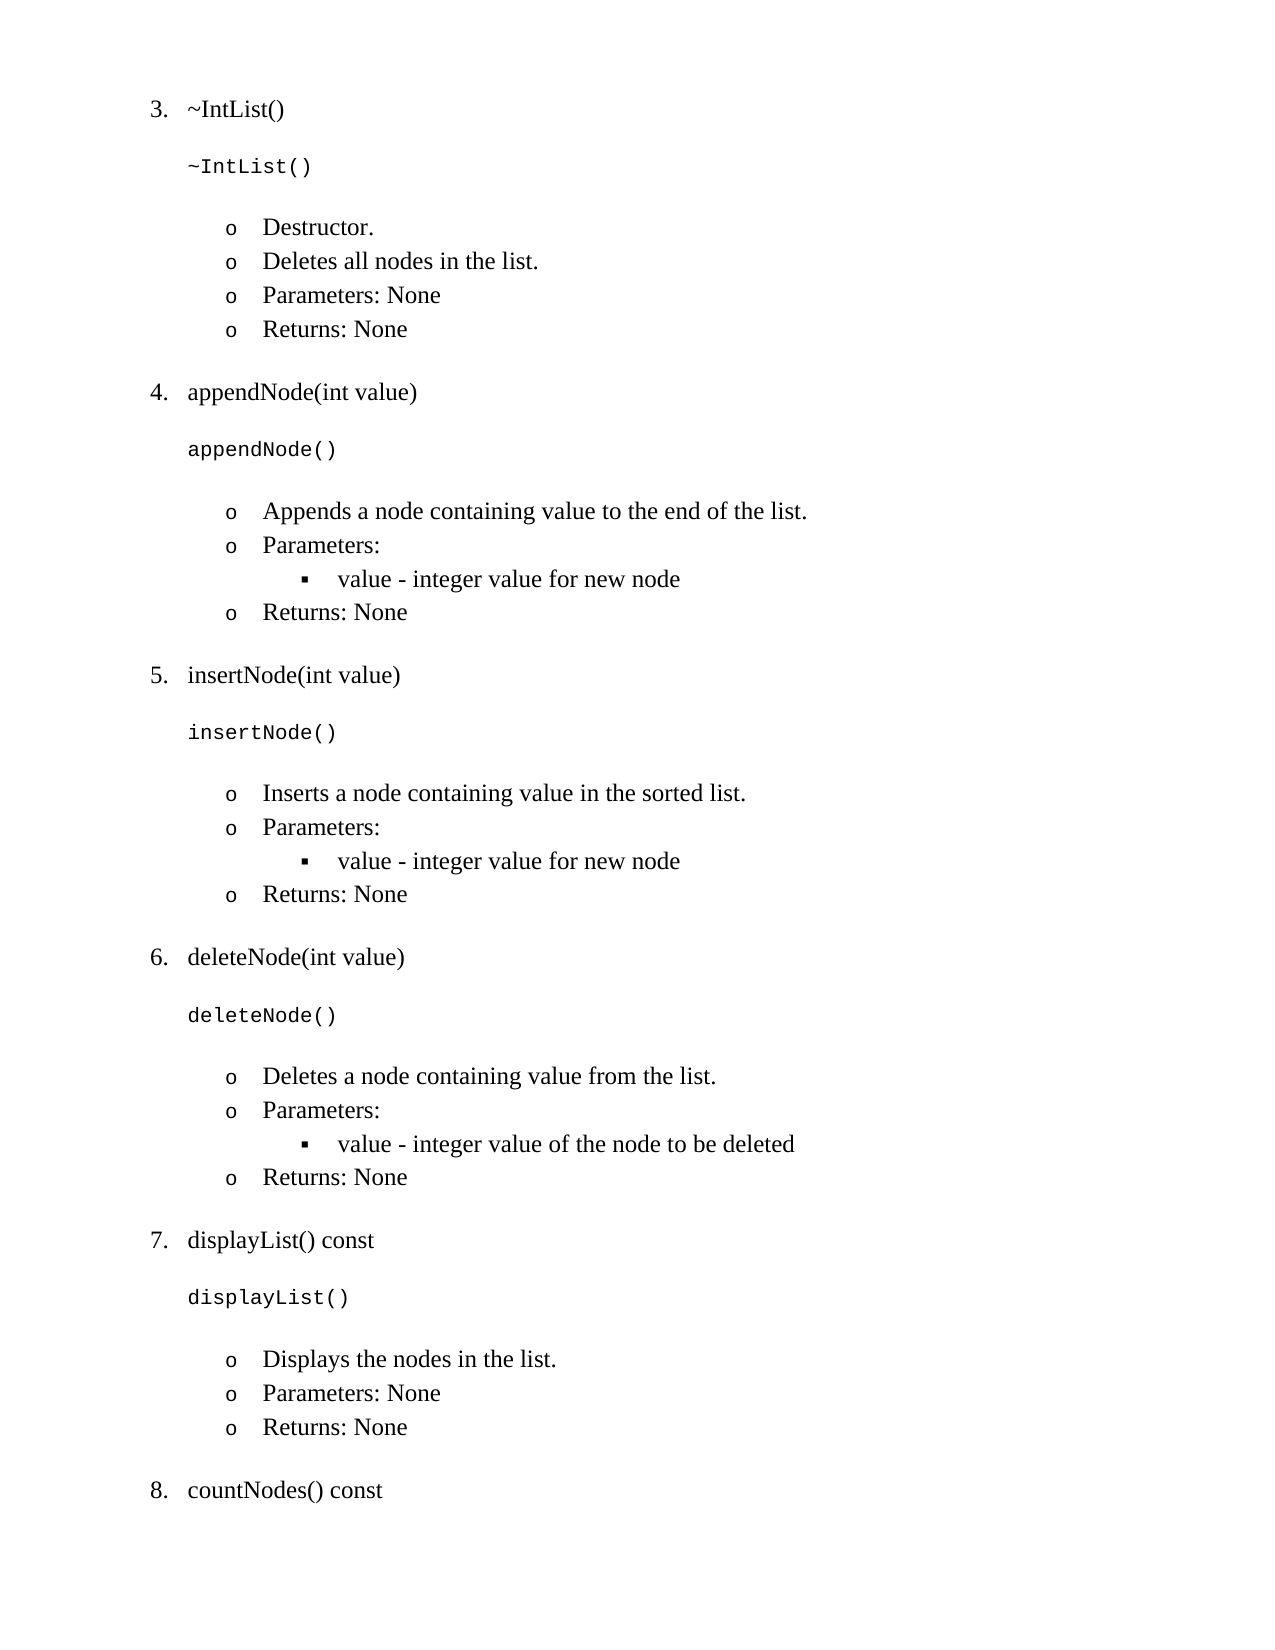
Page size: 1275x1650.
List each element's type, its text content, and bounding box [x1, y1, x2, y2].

list value - integer value of the node to be deleted [300, 1129, 1200, 1158]
list Returns: None [225, 597, 1200, 626]
list Deletes a node containing value from the list. [225, 1061, 1200, 1091]
list Parameters: [225, 1095, 1200, 1124]
list Returns: None [225, 1412, 1200, 1441]
list Inserts a node containing value in the sorted list. [225, 778, 1200, 808]
list displayList() const [150, 1225, 1200, 1254]
list value - integer value for new node [300, 564, 1200, 592]
list appendNode(int value) [150, 377, 1200, 406]
list value - integer value for new node [300, 846, 1200, 875]
text appendNode() [187, 439, 1200, 463]
list insertNode(int value) [150, 660, 1200, 689]
list Parameters: [225, 530, 1200, 559]
list Parameters: [225, 812, 1200, 842]
list Returns: None [225, 1162, 1200, 1192]
text ~IntList() [187, 156, 1200, 179]
text insertNode() [187, 722, 1200, 746]
list Displays the nodes in the list. [225, 1344, 1200, 1373]
text displayList() [187, 1287, 1200, 1311]
list countNodes() const [150, 1475, 1200, 1503]
list Deletes all nodes in the list. [225, 246, 1200, 276]
text deleteNode() [187, 1005, 1200, 1028]
list Destructor. [225, 212, 1200, 242]
list Parameters: None [225, 280, 1200, 310]
list ~IntList() [150, 94, 1200, 122]
list deleteNode(int value) [150, 942, 1200, 971]
list Returns: None [225, 879, 1200, 909]
list Parameters: None [225, 1378, 1200, 1407]
list Returns: None [225, 314, 1200, 344]
list Appends a node containing value to the end of the list. [225, 496, 1200, 525]
